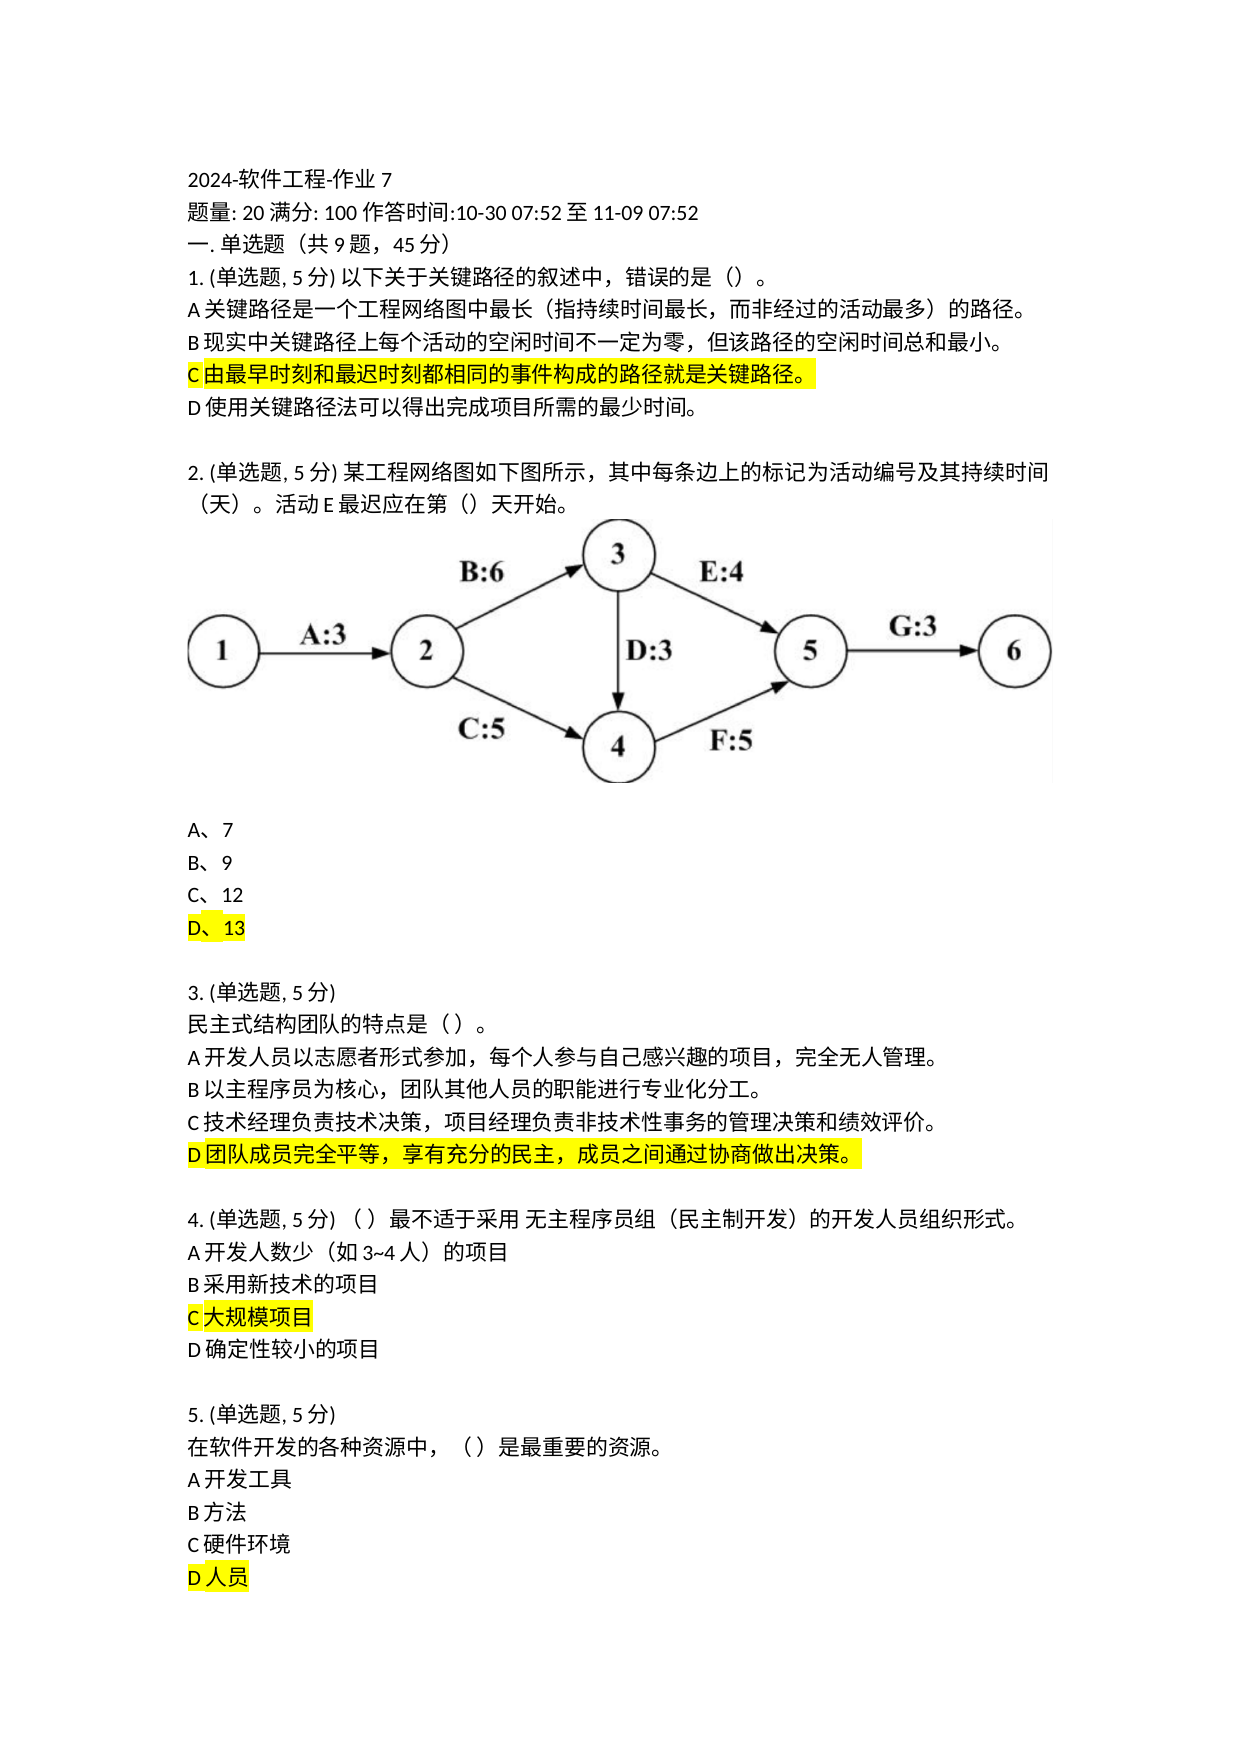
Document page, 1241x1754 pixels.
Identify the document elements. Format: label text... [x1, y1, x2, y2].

text B采用新技术的项目 [187, 1267, 1053, 1299]
text D确定性较小的项目 [187, 1332, 1053, 1364]
text A开发工具 [187, 1462, 1053, 1494]
text B方法 [187, 1494, 1053, 1527]
text 2024-软件工程-作业7 [187, 162, 1053, 194]
text 题量: 20 满分: 100 作答时间:10-30 07:52至11-09 07:52 [187, 194, 1053, 227]
text 5. (单选题, 5分) [187, 1397, 1053, 1429]
text A开发人员以志愿者形式参加，每个人参与自己感兴趣的项目，完全无人管理。 [187, 1039, 1053, 1072]
text 3. (单选题, 5分) [187, 974, 1053, 1007]
text 一. 单选题（共9题，45分） [187, 227, 1053, 259]
text C技术经理负责技术决策，项目经理负责非技术性事务的管理决策和绩效评价。 [187, 1104, 1053, 1137]
text C硬件环境 [187, 1527, 1053, 1559]
text 4. (单选题, 5分) （ ）最不适于采用 无主程序员组（民主制开发）的开发人员组织形式。 [187, 1202, 1053, 1234]
text C大规模项目 [187, 1299, 1053, 1332]
text 2. (单选题, 5分) 某工程网络图如下图所示，其中每条边上的标记为活动编号及其持续时间（天）。活动E最迟应在第（）天开始。 [187, 454, 1053, 519]
text 1. (单选题, 5分) 以下关于关键路径的叙述中，错误的是（）。 [187, 259, 1053, 292]
text C由最早时刻和最迟时刻都相同的事件构成的路径就是关键路径。 [187, 357, 1053, 389]
picture [187, 519, 1053, 783]
text D团队成员完全平等，享有充分的民主，成员之间通过协商做出决策。 [187, 1137, 1053, 1169]
text 民主式结构团队的特点是（ ）。 [187, 1007, 1053, 1039]
text D、13 [187, 909, 1053, 942]
text A、7 [187, 812, 1053, 844]
text D使用关键路径法可以得出完成项目所需的最少时间。 [187, 389, 1053, 422]
text 在软件开发的各种资源中，（ ）是最重要的资源。 [187, 1429, 1053, 1462]
text A开发人数少（如3~4人）的项目 [187, 1234, 1053, 1267]
text A关键路径是一个工程网络图中最长（指持续时间最长，而非经过的活动最多）的路径。 [187, 292, 1053, 324]
text B以主程序员为核心，团队其他人员的职能进行专业化分工。 [187, 1072, 1053, 1104]
text B现实中关键路径上每个活动的空闲时间不一定为零，但该路径的空闲时间总和最小。 [187, 324, 1053, 357]
text B、9 [187, 844, 1053, 877]
text D人员 [187, 1559, 1053, 1592]
text C、12 [187, 877, 1053, 909]
